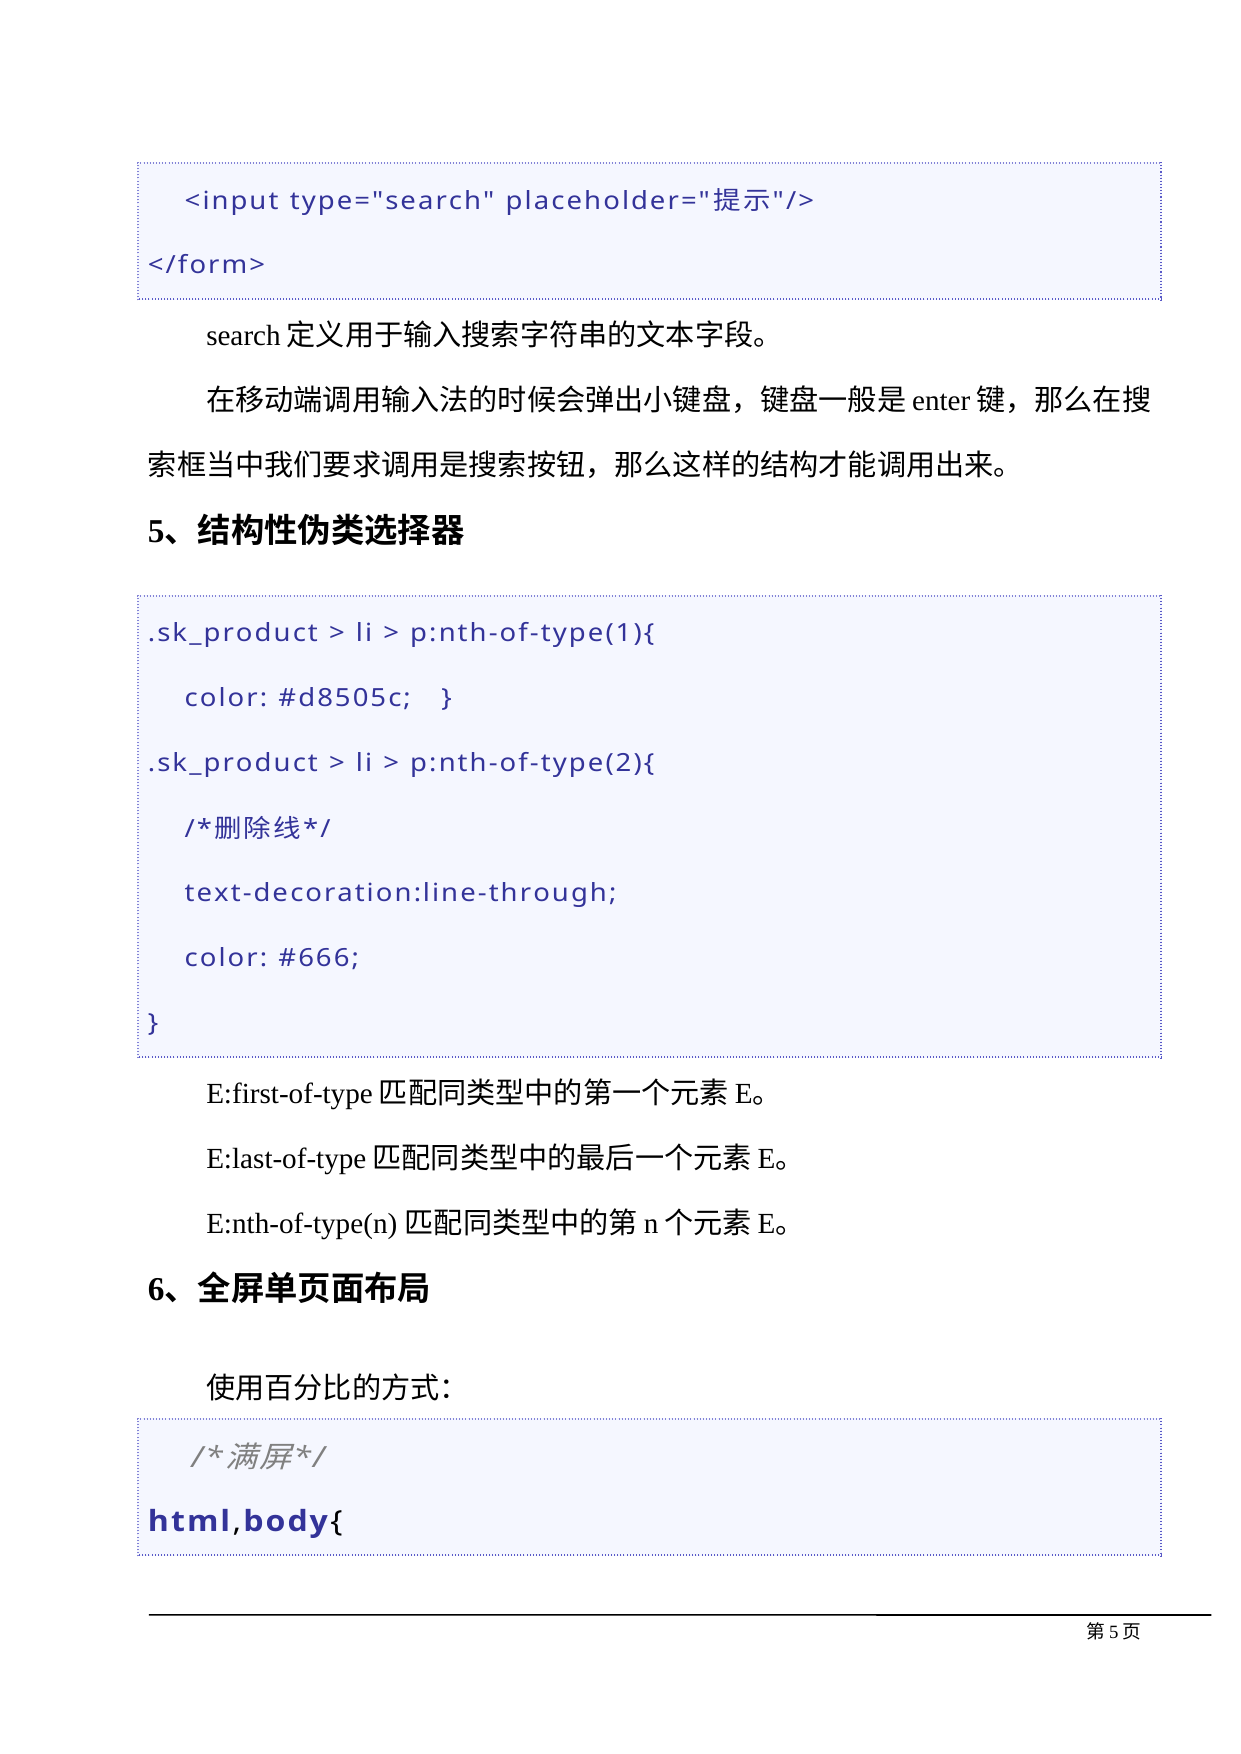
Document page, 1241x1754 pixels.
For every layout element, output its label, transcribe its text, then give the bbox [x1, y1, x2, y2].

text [137, 162, 1162, 300]
text search定义用于输入搜索字符串的文本字段。 [148, 300, 1152, 365]
text E:last-of-type匹配同类型中的最后一个元素E。 [148, 1123, 1152, 1188]
text E:nth-of-type(n) 匹配同类型中的第n个元素E。 [148, 1188, 1152, 1253]
subtitle 6、全屏单页面布局 [148, 1253, 1152, 1318]
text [137, 1418, 1162, 1556]
text .sk_product > li > p:nth-of-type(1){ color: #d8505c; } .sk_product > li > p:nth-of-type(2){ /*删除线*/ text-decoration:line-through; color: #666; } [137, 595, 1162, 1058]
subtitle 5、结构性伪类选择器 [148, 495, 1152, 560]
text E:first-of-type匹配同类型中的第一个元素E。 [148, 1058, 1152, 1123]
text 在移动端调用输入法的时候会弹出小键盘，键盘一般是enter键，那么在搜索框当中我们要求调用是搜索按钮，那么这样的结构才能调用出来。 [148, 365, 1152, 495]
text 使用百分比的方式： [148, 1353, 1152, 1418]
